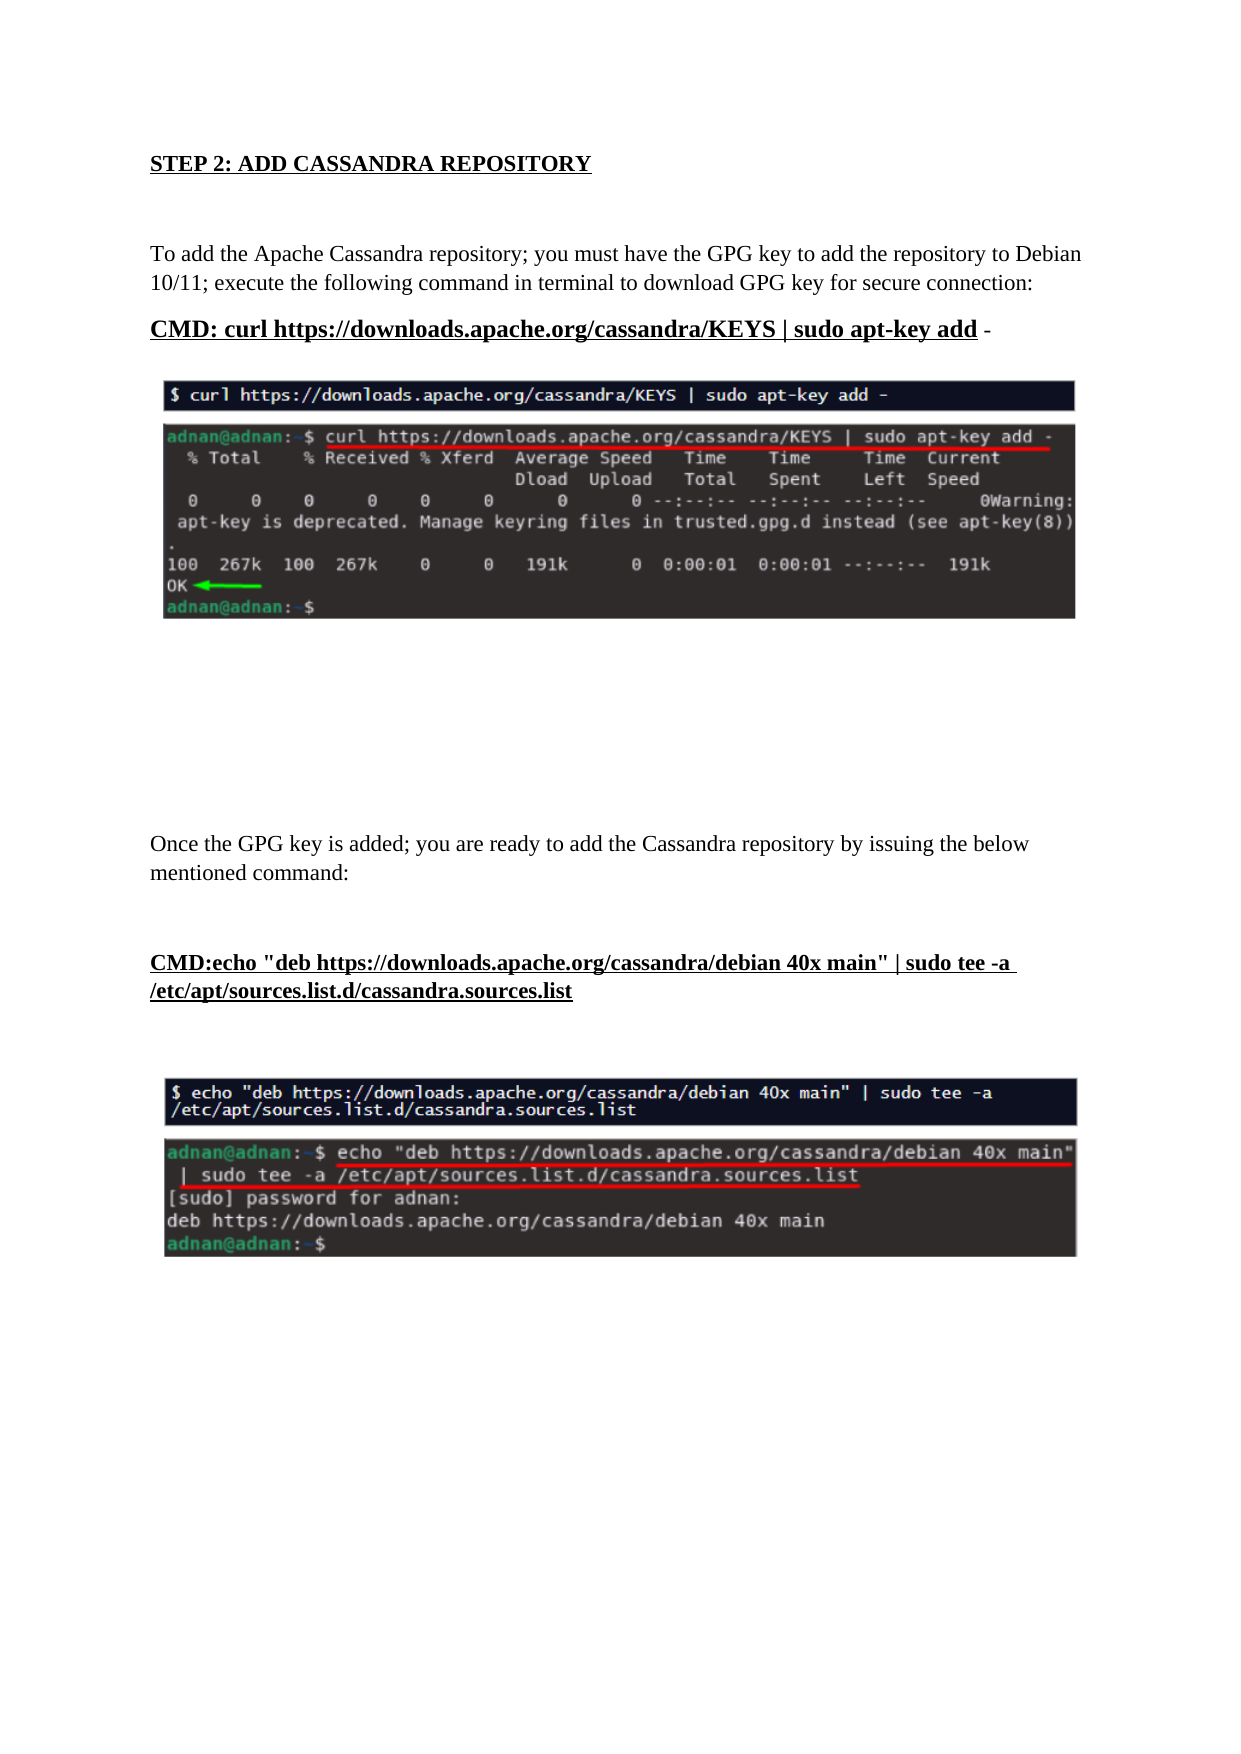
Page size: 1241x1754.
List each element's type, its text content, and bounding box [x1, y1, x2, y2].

text Once the GPG key is added; you are ready to add the Cassandra repository by issuing the below mentioned command: [150, 831, 1090, 885]
text CMD: curl https://downloads.apache.org/cassandra/KEYS | sudo apt-key add - [150, 314, 1090, 342]
text To add the Apache Cassandra repository; you must have the GPG key to add the repository to Debian 10/11; execute the following command in terminal to download GPG key for secure connection: [150, 240, 1090, 295]
picture [150, 361, 1091, 632]
picture [150, 1067, 1091, 1269]
text CMD:echo "deb https://downloads.apache.org/cassandra/debian 40x main" | sudo tee -a /etc/apt/sources.list.d/cassandra.sources.list [150, 949, 1090, 1004]
text STEP 2: ADD CASSANDRA REPOSITORY [150, 150, 1090, 176]
